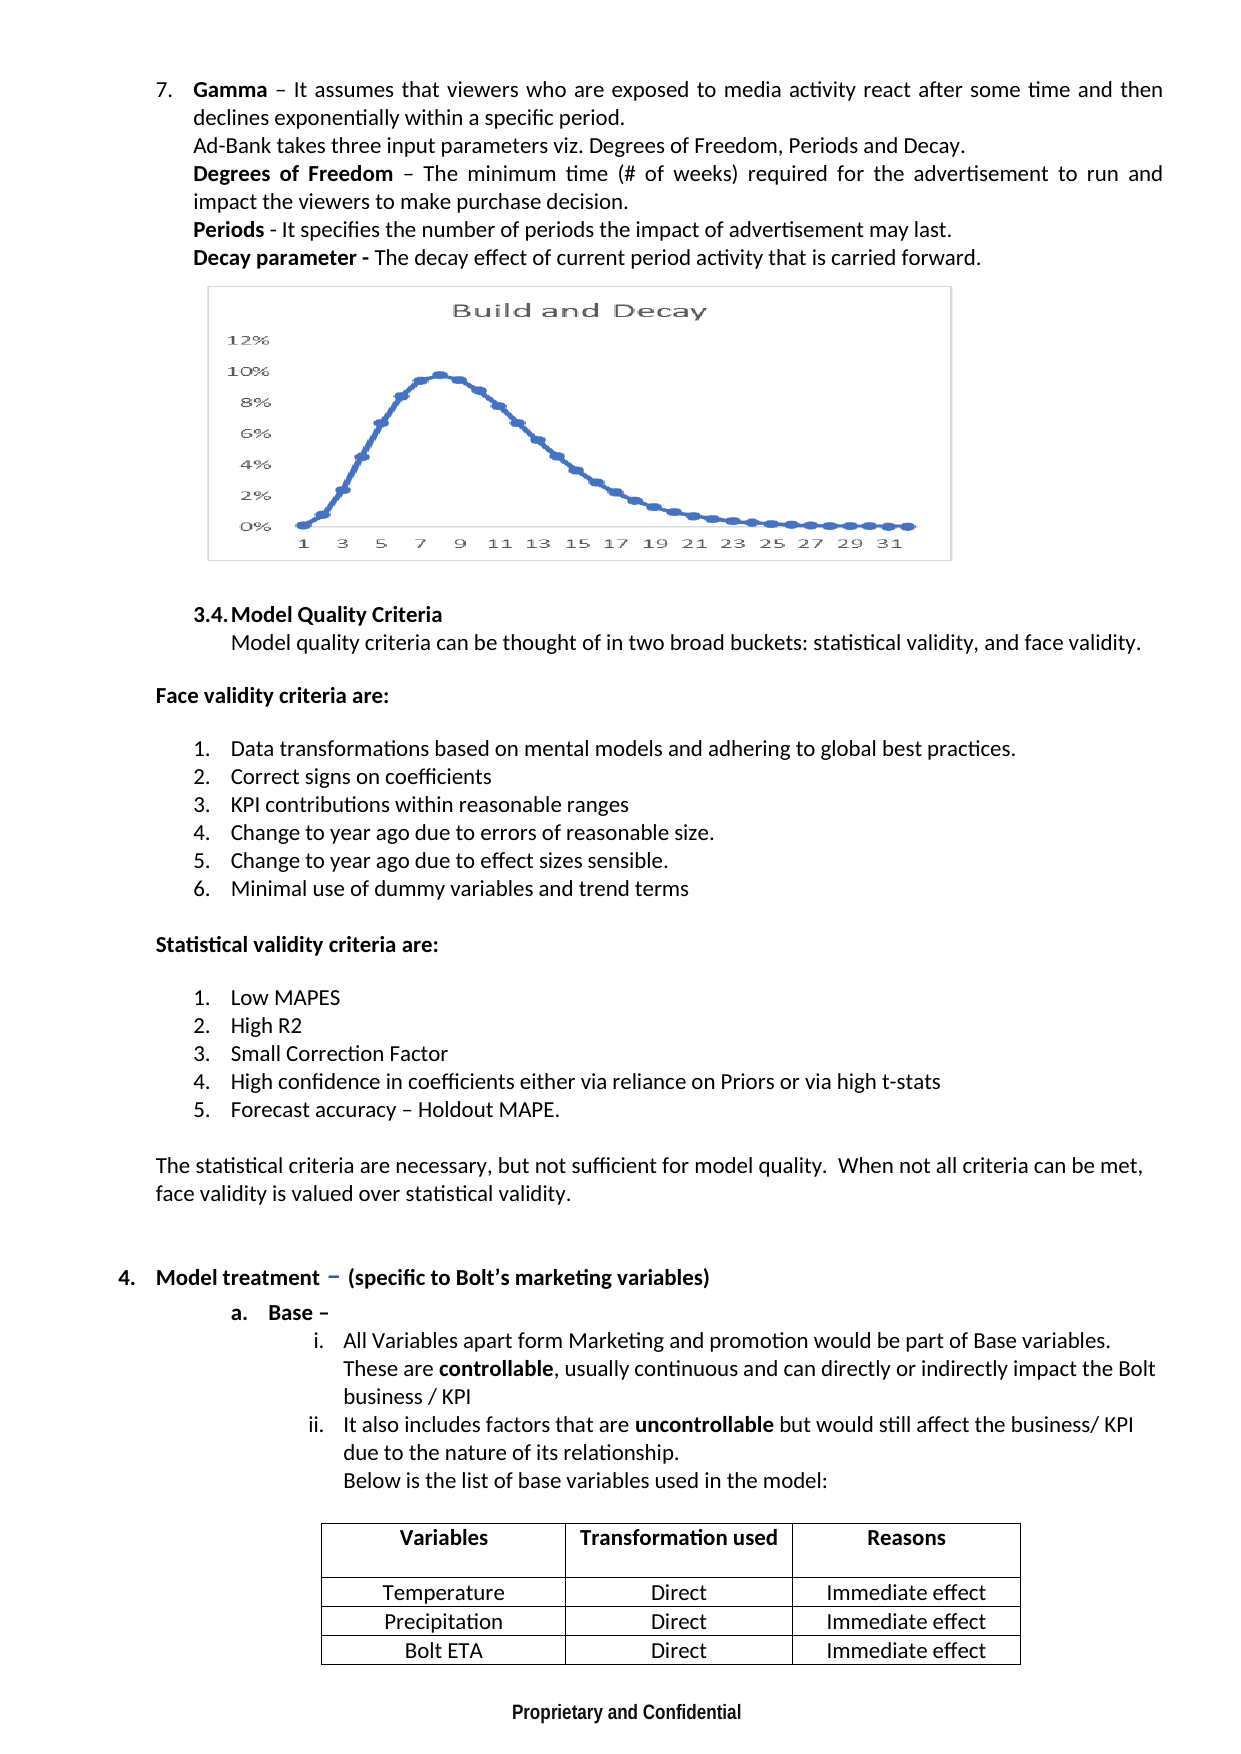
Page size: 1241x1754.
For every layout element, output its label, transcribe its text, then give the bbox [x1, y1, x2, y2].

table_cell Precipitation [322, 1607, 565, 1635]
table_header Reasons [793, 1524, 1020, 1577]
list Correct signs on coefficients [193, 762, 1165, 790]
list KPI contributions within reasonable ranges [193, 790, 1165, 818]
text Decay parameter - The decay effect of current period activity that is carried forward. [118, 243, 1165, 271]
list Small Correction Factor [193, 1039, 1165, 1067]
list It also includes factors that are uncontrollable but would still affect the business/ KPI due to the nature of its relationship. [324, 1410, 1165, 1466]
table_cell Direct [566, 1578, 792, 1606]
table_header Variables [322, 1524, 565, 1577]
subtitle Model treatment – (specific to Bolt’s marketing variables) [118, 1257, 1165, 1293]
table_cell Direct [566, 1607, 792, 1635]
list High confidence in coefficients either via reliance on Priors or via high t-stats [193, 1067, 1165, 1095]
table_cell Direct [566, 1636, 792, 1664]
list Forecast accuracy – Holdout MAPE. [193, 1095, 1165, 1123]
list Change to year ago due to effect sizes sensible. [193, 846, 1165, 874]
list Gamma – It assumes that viewers who are exposed to media activity react after some time and then declines exponentially within a specific period. [156, 75, 1165, 131]
text The statistical criteria are necessary, but not sufficient for model quality. When not all criteria can be met, face validity is valued over statistical validity. [156, 1151, 1165, 1207]
list Change to year ago due to errors of reasonable size. [193, 818, 1165, 846]
text Model quality criteria can be thought of in two broad buckets: statistical validity, and face validity. [193, 628, 1165, 656]
table_cell Immediate effect [793, 1607, 1020, 1635]
list Minimal use of dummy variables and trend terms [193, 874, 1165, 902]
text Statistical validity criteria are: [156, 930, 1165, 958]
text Degrees of Freedom – The minimum time (# of weeks) required for the advertisement to run and impact the viewers to make purchase decision. [193, 159, 1165, 215]
table_cell Immediate effect [793, 1636, 1020, 1664]
list Low MAPES [193, 983, 1165, 1011]
list All Variables apart form Marketing and promotion would be part of Base variables. These are controllable, usually continuous and can directly or indirectly impact the Bolt business / KPI [324, 1326, 1165, 1410]
table_cell Temperature [322, 1578, 565, 1606]
text Periods - It specifies the number of periods the impact of advertisement may last. [193, 215, 1165, 243]
table_cell Immediate effect [793, 1578, 1020, 1606]
text Face validity criteria are: [156, 681, 1165, 709]
list Data transformations based on mental models and adhering to global best practices. [193, 734, 1165, 762]
list High R2 [193, 1011, 1165, 1039]
list Base – [231, 1298, 1165, 1326]
table_cell Bolt ETA [322, 1636, 565, 1664]
text Below is the list of base variables used in the model: [343, 1466, 1165, 1494]
text Ad-Bank takes three input parameters viz. Degrees of Freedom, Periods and Decay. [193, 131, 1165, 159]
table_header Transformation used [566, 1524, 792, 1577]
list Model Quality Criteria [193, 600, 1165, 628]
picture [207, 286, 953, 561]
